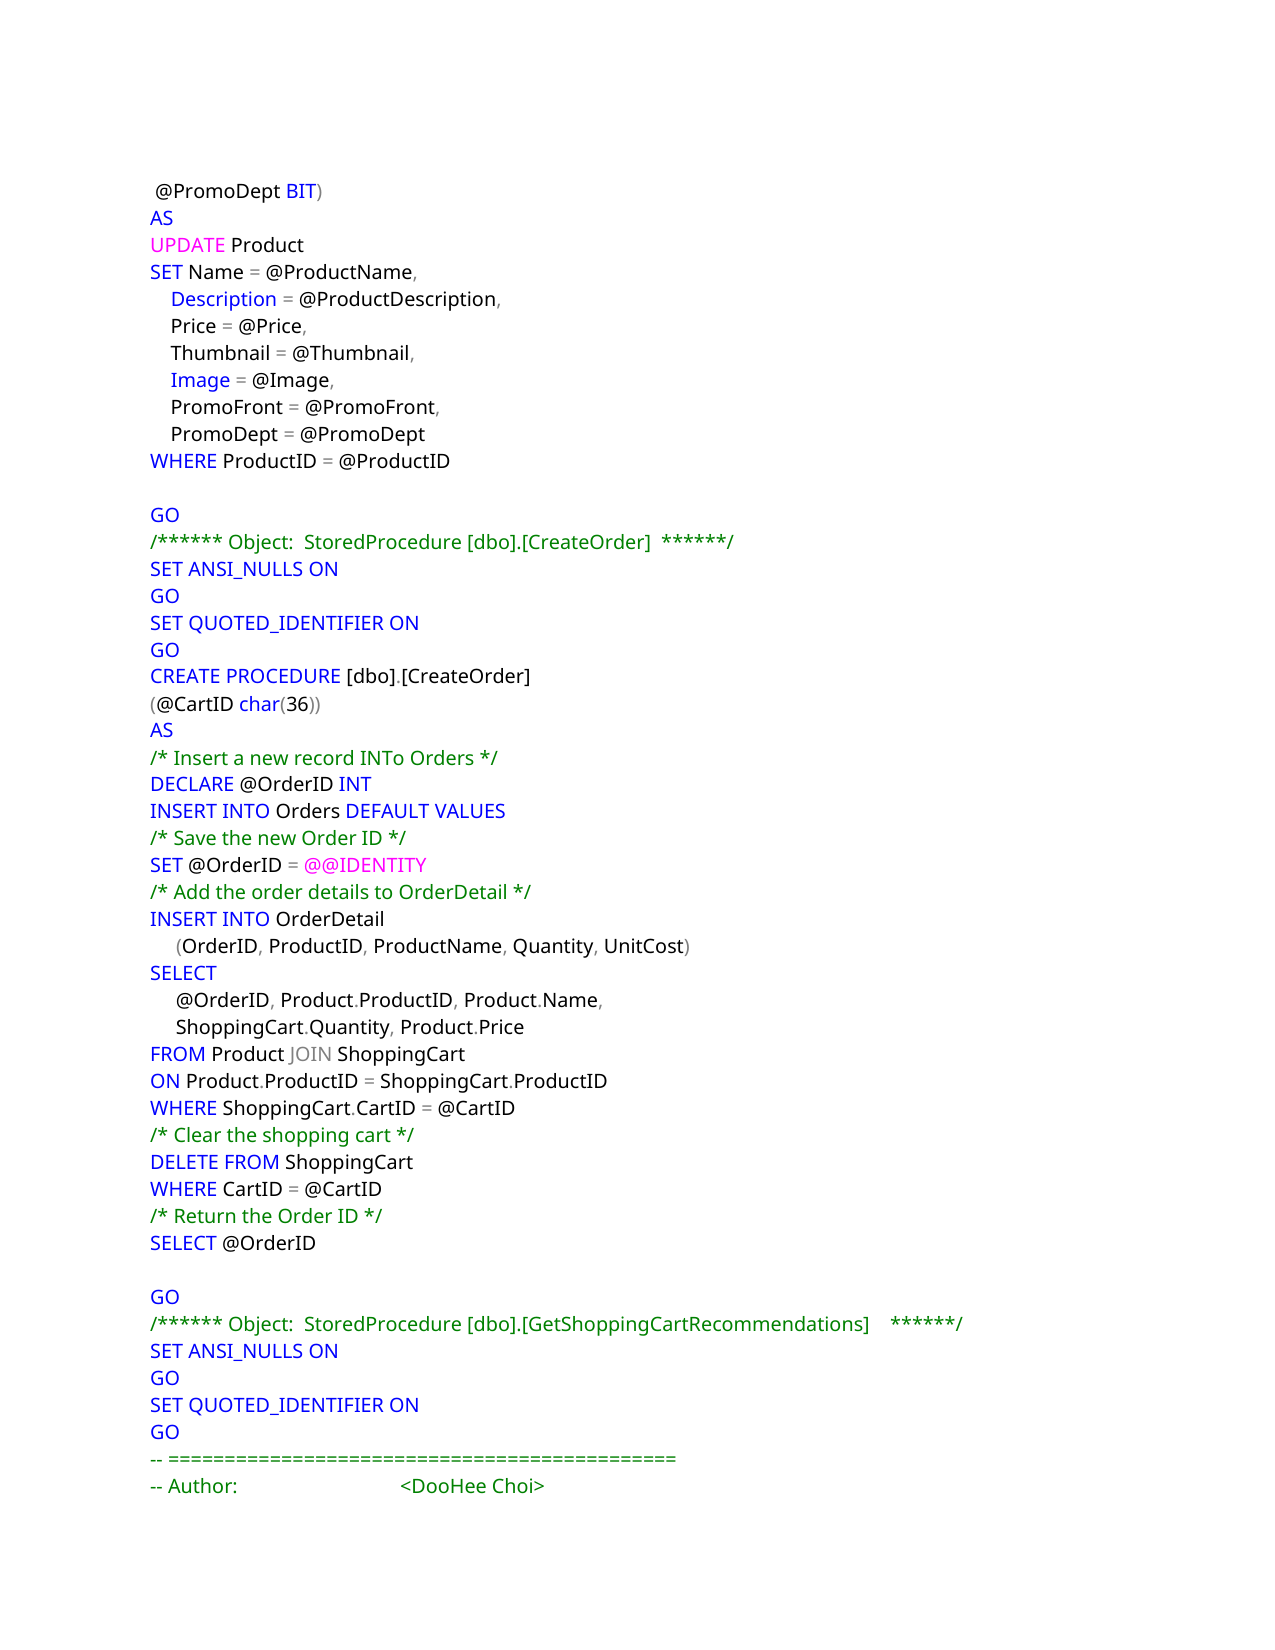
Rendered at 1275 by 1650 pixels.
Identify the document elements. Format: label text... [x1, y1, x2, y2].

text GO [150, 1418, 1125, 1445]
text DELETE FROM ShoppingCart [150, 1148, 1125, 1175]
text PromoFront = @PromoFront, [150, 393, 1125, 420]
text /****** Object: StoredProcedure [dbo].[CreateOrder] ******/ [150, 528, 1125, 555]
text FROM Product JOIN ShoppingCart [150, 1041, 1125, 1067]
text WHERE ShoppingCart.CartID = @CartID [150, 1094, 1125, 1121]
text SET @OrderID = @@IDENTITY [150, 852, 1125, 879]
text Price = @Price, [150, 312, 1125, 339]
text AS [150, 717, 1125, 744]
text (OrderID, ProductID, ProductName, Quantity, UnitCost) [150, 933, 1125, 959]
text WHERE CartID = @CartID [150, 1175, 1125, 1202]
text WHERE ProductID = @ProductID [150, 447, 1125, 474]
text AS [150, 204, 1125, 231]
text PromoDept = @PromoDept [150, 420, 1125, 447]
text ShoppingCart.Quantity, Product.Price [150, 1013, 1125, 1041]
text Thumbnail = @Thumbnail, [150, 339, 1125, 366]
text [150, 1445, 1125, 1472]
text SET ANSI_NULLS ON [150, 555, 1125, 582]
text CREATE PROCEDURE [dbo].[CreateOrder] [150, 663, 1125, 690]
text /* Insert a new record INTo Orders */ [150, 744, 1125, 771]
text ON Product.ProductID = ShoppingCart.ProductID [150, 1067, 1125, 1094]
text SET Name = @ProductName, [150, 258, 1125, 285]
text /* Save the new Order ID */ [150, 825, 1125, 852]
text SELECT [150, 959, 1125, 987]
text (@CartID char(36)) [150, 690, 1125, 717]
text UPDATE Product [150, 231, 1125, 258]
text SET QUOTED_IDENTIFIER ON [150, 1391, 1125, 1418]
text /****** Object: StoredProcedure [dbo].[GetShoppingCartRecommendations] ******/ [150, 1310, 1125, 1337]
text -- Author: <DooHee Choi> [150, 1472, 1125, 1499]
text INSERT INTO Orders DEFAULT VALUES [150, 798, 1125, 825]
text @OrderID, Product.ProductID, Product.Name, [150, 987, 1125, 1013]
text /* Add the order details to OrderDetail */ [150, 879, 1125, 906]
text SELECT @OrderID [150, 1229, 1125, 1256]
text GO [150, 501, 1125, 528]
text SET ANSI_NULLS ON [150, 1337, 1125, 1364]
text @PromoDept BIT) [150, 177, 1125, 204]
text Image = @Image, [150, 366, 1125, 393]
text /* Clear the shopping cart */ [150, 1121, 1125, 1148]
text GO [150, 582, 1125, 609]
text Description = @ProductDescription, [150, 285, 1125, 312]
text /* Return the Order ID */ [150, 1202, 1125, 1229]
text DECLARE @OrderID INT [150, 771, 1125, 798]
text INSERT INTO OrderDetail [150, 906, 1125, 933]
text SET QUOTED_IDENTIFIER ON [150, 609, 1125, 636]
text GO [150, 636, 1125, 663]
text GO [150, 1283, 1125, 1310]
text GO [150, 1364, 1125, 1391]
